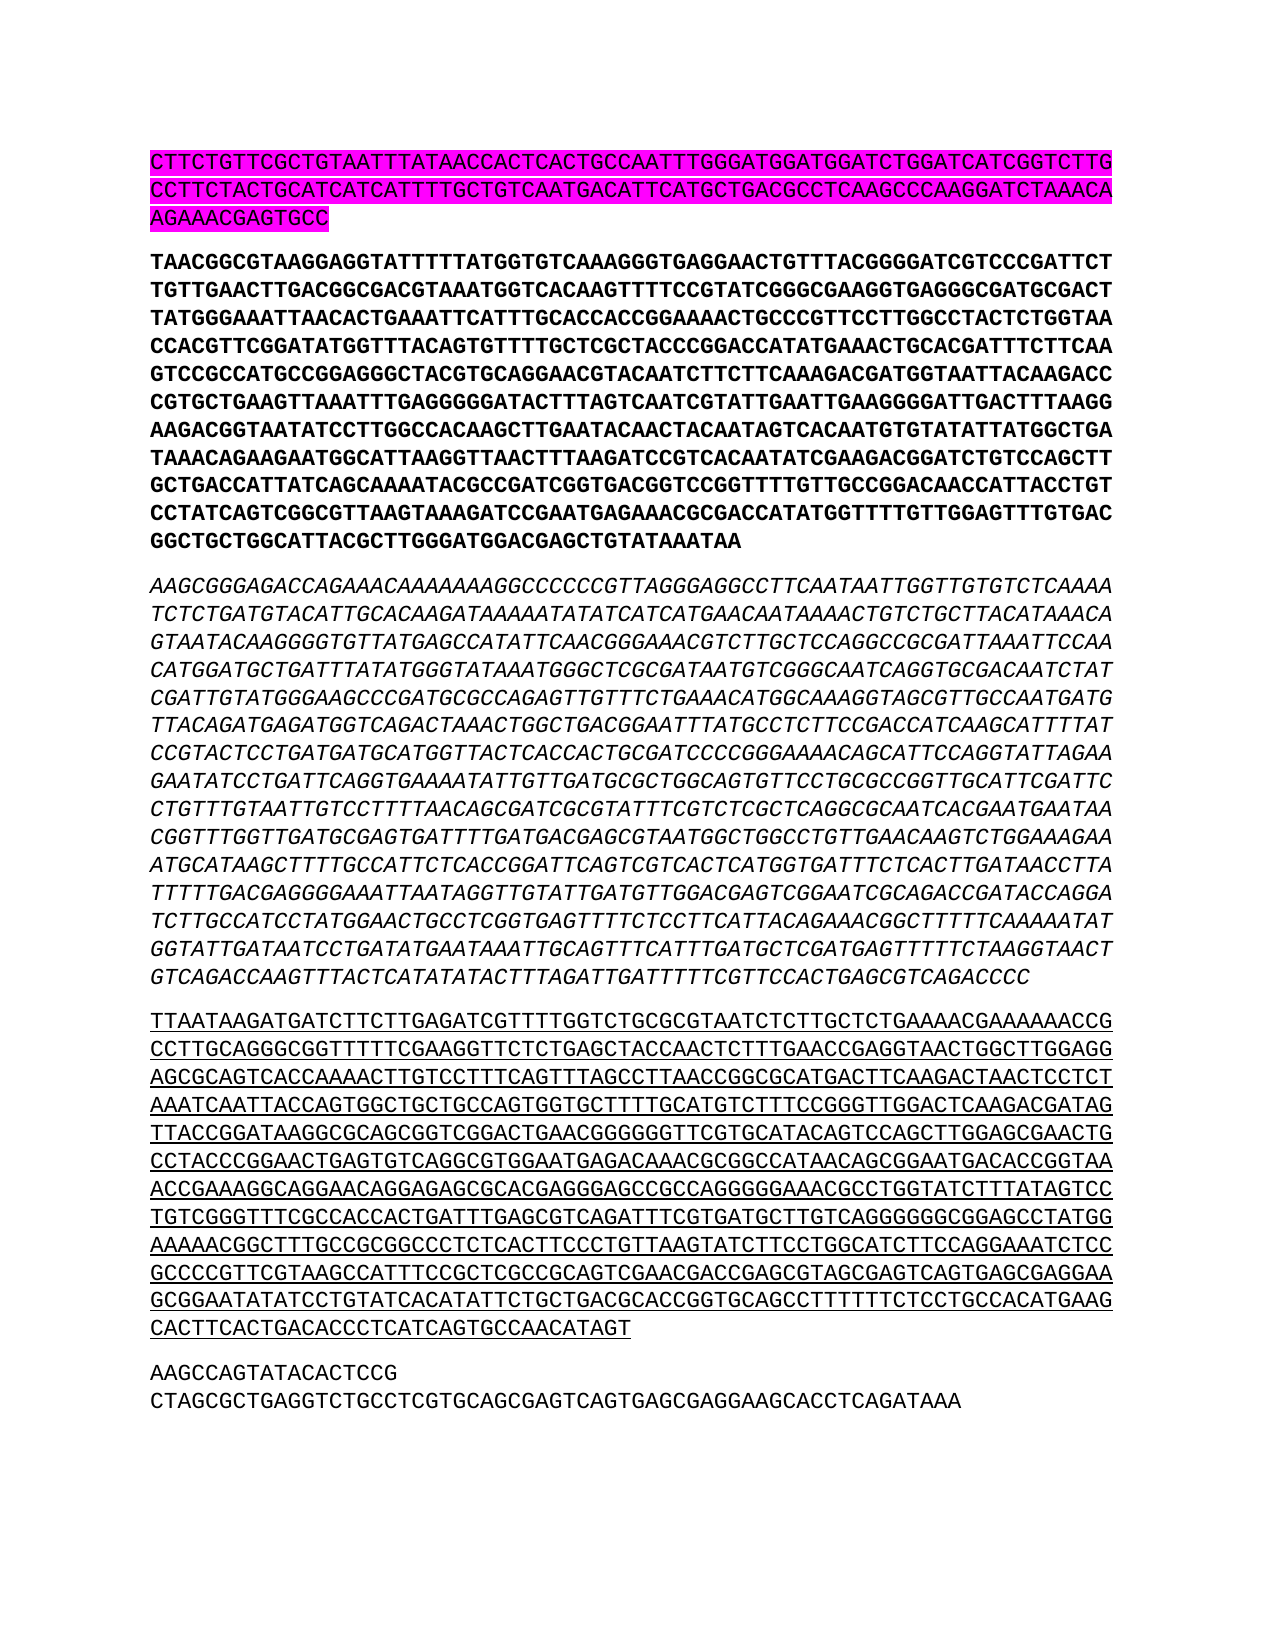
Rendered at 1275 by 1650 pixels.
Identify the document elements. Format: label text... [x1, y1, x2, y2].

text TTAATAAGATGATCTTCTTGAGATCGTTTTGGTCTGCGCGTAATCTCTTGCTCTGAAAACGAAAAAACCGCCTTGCAGGGCGGTTTTTCGAAGGTTCTCTGAGCTACCAACTCTTTGAACCGAGGTAACTGGCTTGGAGGAGCGCAGTCACCAAAACTTGTCCTTTCAGTTTAGCCTTAACCGGCGCATGACTTCAAGACTAACTCCTCTAAATCAATTACCAGTGGCTGCTGCCAGTGGTGCTTTTGCATGTCTTTCCGGGTTGGACTCAAGACGATAGTTACCGGATAAGGCGCAGCGGTCGGACTGAACGGGGGGTTCGTGCATACAGTCCAGCTTGGAGCGAACTGCCTACCCGGAACTGAGTGTCAGGCGTGGAATGAGACAAACGCGGCCATAACAGCGGAATGACACCGGTAAACCGAAAGGCAGGAACAGGAGAGCGCACGAGGGAGCCGCCAGGGGGAAACGCCTGGTATCTTTATAGTCCTGTCGGGTTTCGCCACCACTGATTTGAGCGTCAGATTTCGTGATGCTTGTCAGGGGGGCGGAGCCTATGGAAAAACGGCTTTGCCGCGGCCCTCTCACTTCCCTGTTAAGTATCTTCCTGGCATCTTCCAGGAAATCTCCGCCCCGTTCGTAAGCCATTTCCGCTCGCCGCAGTCGAACGACCGAGCGTAGCGAGTCAGTGAGCGAGGAAGCGGAATATATCCTGTATCACATATTCTGCTGACGCACCGGTGCAGCCTTTTTTCTCCTGCCACATGAAGCACTTCACTGACACCCTCATCAGTGCCAACATAGT [150, 1009, 1125, 1343]
text AAGCCAGTATACACTCCG CTAGCGCTGAGGTCTGCCTCGTGCAGCGAGTCAGTGAGCGAGGAAGCACCTCAGATAAA [150, 1361, 1125, 1415]
text AAGCGGGAGACCAGAAACAAAAAAAGGCCCCCCGTTAGGGAGGCCTTCAATAATTGGTTGTGTCTCAAAATCTCTGATGTACATTGCACAAGATAAAAATATATCATCATGAACAATAAAACTGTCTGCTTACATAAACAGTAATACAAGGGGTGTTATGAGCCATATTCAACGGGAAACGTCTTGCTCCAGGCCGCGATTAAATTCCAACATGGATGCTGATTTATATGGGTATAAATGGGCTCGCGATAATGTCGGGCAATCAGGTGCGACAATCTATCGATTGTATGGGAAGCCCGATGCGCCAGAGTTGTTTCTGAAACATGGCAAAGGTAGCGTTGCCAATGATGTTACAGATGAGATGGTCAGACTAAACTGGCTGACGGAATTTATGCCTCTTCCGACCATCAAGCATTTTATCCGTACTCCTGATGATGCATGGTTACTCACCACTGCGATCCCCGGGAAAACAGCATTCCAGGTATTAGAAGAATATCCTGATTCAGGTGAAAATATTGTTGATGCGCTGGCAGTGTTCCTGCGCCGGTTGCATTCGATTCCTGTTTGTAATTGTCCTTTTAACAGCGATCGCGTATTTCGTCTCGCTCAGGCGCAATCACGAATGAATAACGGTTTGGTTGATGCGAGTGATTTTGATGACGAGCGTAATGGCTGGCCTGTTGAACAAGTCTGGAAAGAAATGCATAAGCTTTTGCCATTCTCACCGGATTCAGTCGTCACTCATGGTGATTTCTCACTTGATAACCTTATTTTTGACGAGGGGAAATTAATAGGTTGTATTGATGTTGGACGAGTCGGAATCGCAGACCGATACCAGGATCTTGCCATCCTATGGAACTGCCTCGGTGAGTTTTCTCCTTCATTACAGAAACGGCTTTTTCAAAAATATGGTATTGATAATCCTGATATGAATAAATTGCAGTTTCATTTGATGCTCGATGAGTTTTTCTAAGGTAACTGTCAGACCAAGTTTACTCATATATACTTTAGATTGATTTTTCGTTCCACTGAGCGTCAGACCCC [150, 574, 1125, 991]
text TAACGGCGTAAGGAGGTATTTTTATGGTGTCAAAGGGTGAGGAACTGTTTACGGGGATCGTCCCGATTCTTGTTGAACTTGACGGCGACGTAAATGGTCACAAGTTTTCCGTATCGGGCGAAGGTGAGGGCGATGCGACTTATGGGAAATTAACACTGAAATTCATTTGCACCACCGGAAAACTGCCCGTTCCTTGGCCTACTCTGGTAACCACGTTCGGATATGGTTTACAGTGTTTTGCTCGCTACCCGGACCATATGAAACTGCACGATTTCTTCAAGTCCGCCATGCCGGAGGGCTACGTGCAGGAACGTACAATCTTCTTCAAAGACGATGGTAATTACAAGACCCGTGCTGAAGTTAAATTTGAGGGGGATACTTTAGTCAATCGTATTGAATTGAAGGGGATTGACTTTAAGGAAGACGGTAATATCCTTGGCCACAAGCTTGAATACAACTACAATAGTCACAATGTGTATATTATGGCTGATAAACAGAAGAATGGCATTAAGGTTAACTTTAAGATCCGTCACAATATCGAAGACGGATCTGTCCAGCTTGCTGACCATTATCAGCAAAATACGCCGATCGGTGACGGTCCGGTTTTGTTGCCGGACAACCATTACCTGTCCTATCAGTCGGCGTTAAGTAAAGATCCGAATGAGAAACGCGACCATATGGTTTTGTTGGAGTTTGTGACGGCTGCTGGCATTACGCTTGGGATGGACGAGCTGTATAAATAA [150, 250, 1125, 556]
